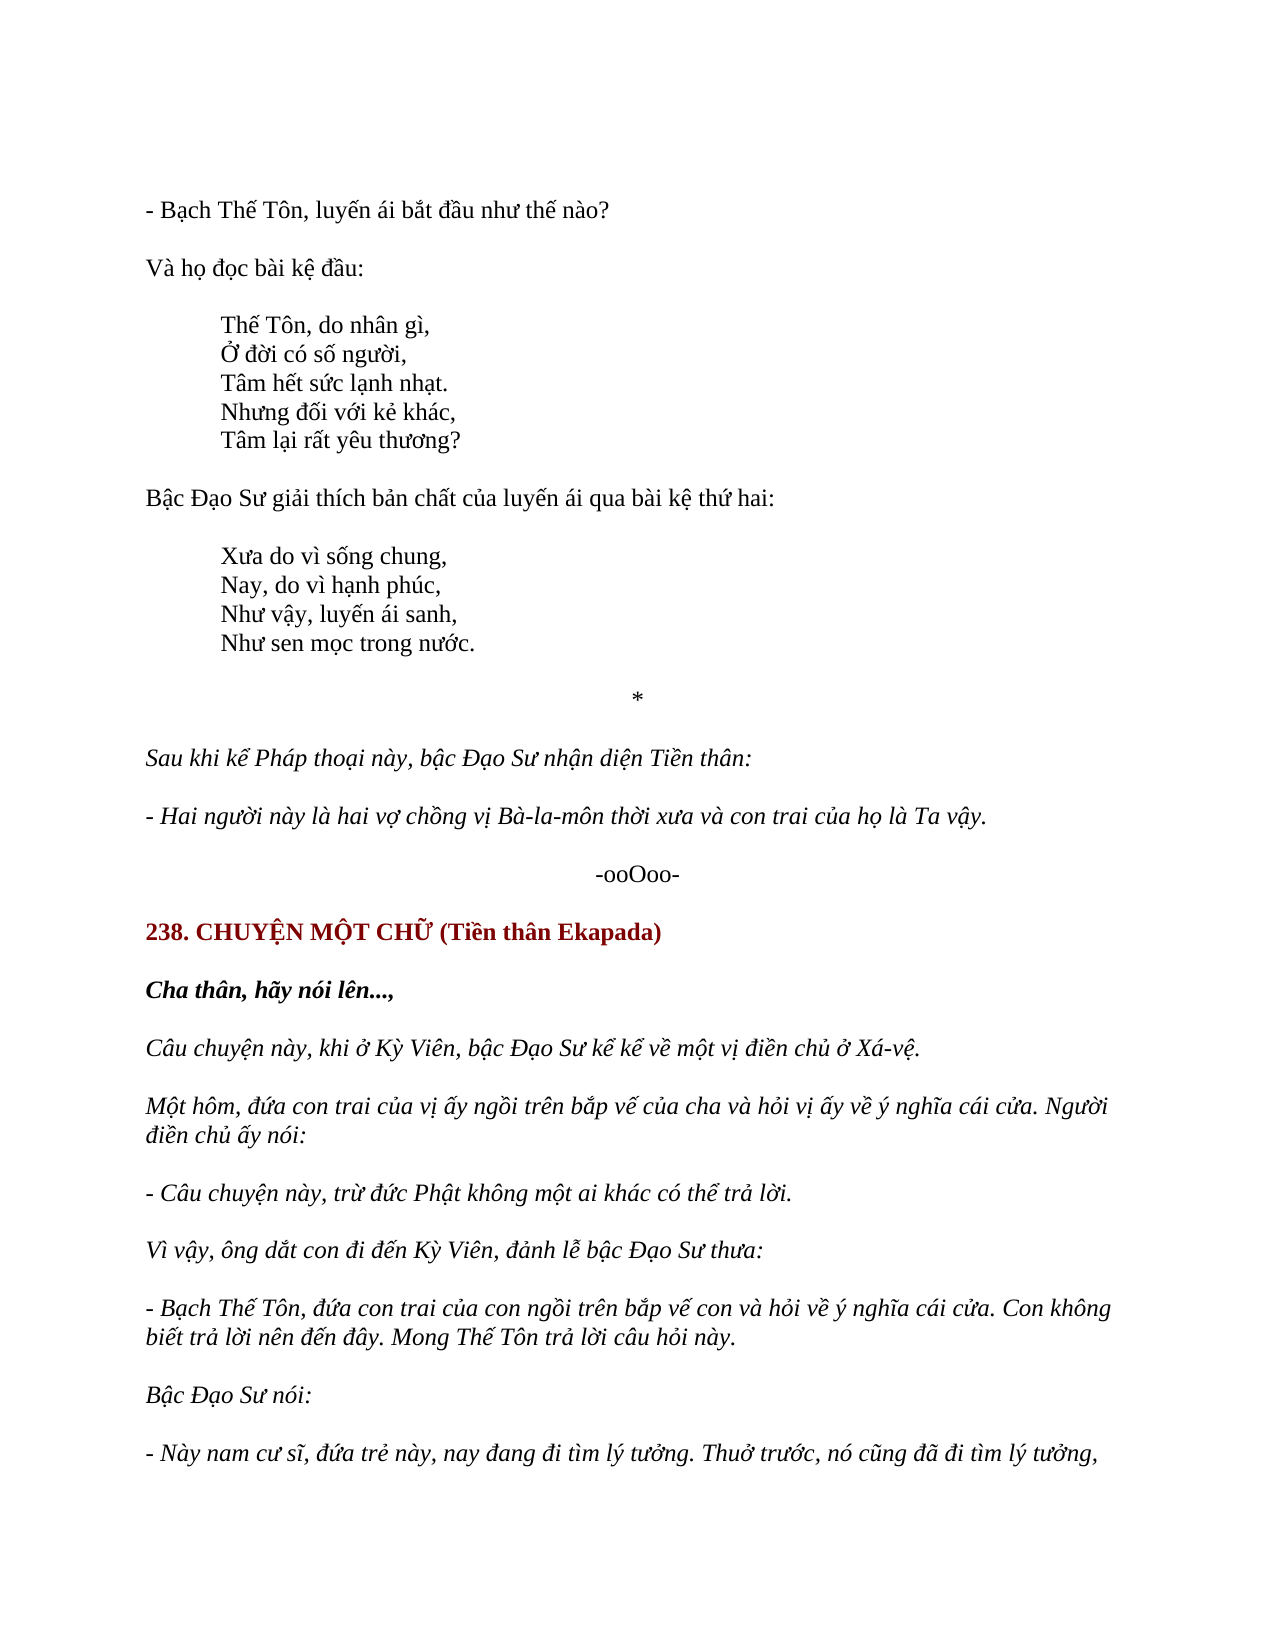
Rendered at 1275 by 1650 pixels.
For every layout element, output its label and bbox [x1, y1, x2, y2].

table_header [130, 150, 1145, 1482]
